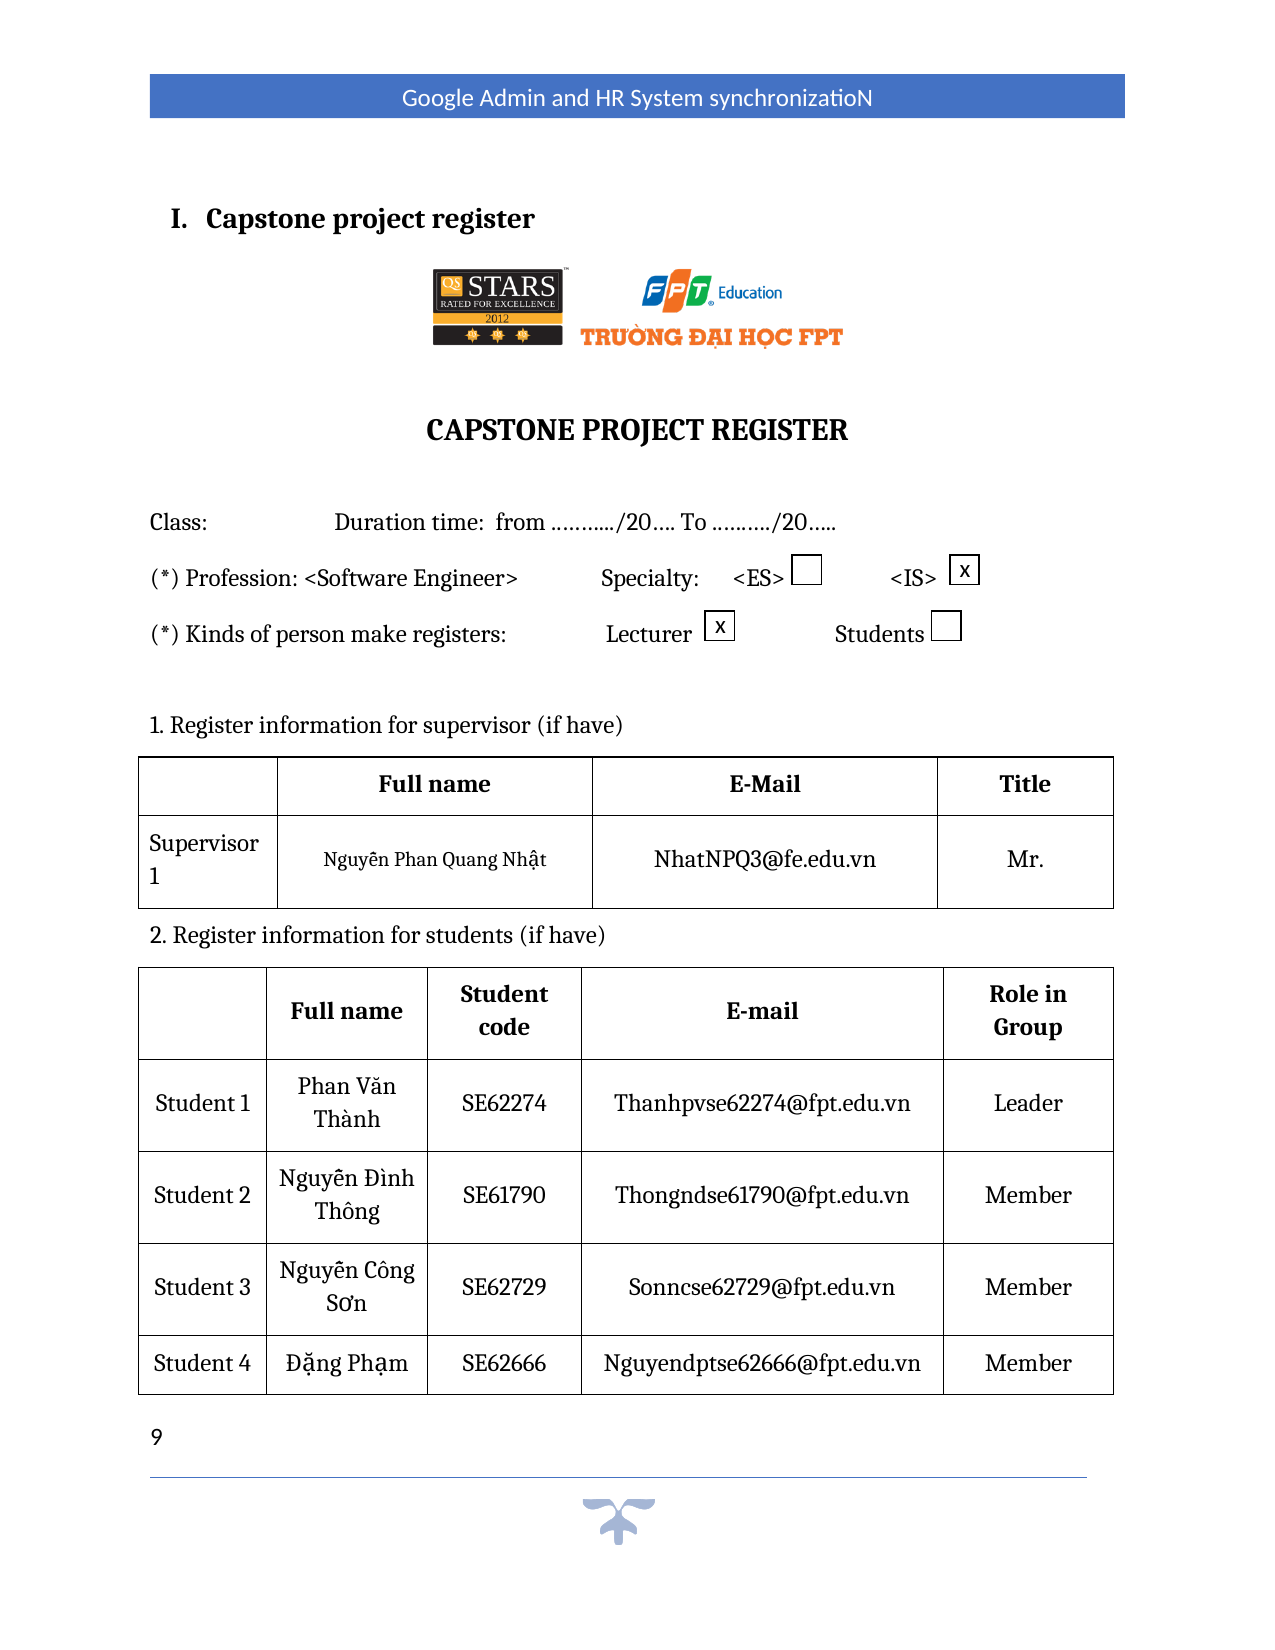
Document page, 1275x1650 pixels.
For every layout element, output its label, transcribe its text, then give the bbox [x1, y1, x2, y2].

text CAPSTONE PROJECT REGISTER [150, 412, 1125, 448]
table_header [139, 968, 266, 1059]
table_cell Student 3 [139, 1244, 266, 1335]
table_cell Thongndse61790@fpt.edu.vn [582, 1152, 943, 1243]
subtitle Capstone project register [187, 202, 1125, 235]
table_cell Sonncse62729@fpt.edu.vn [582, 1244, 943, 1335]
table_cell SE62729 [428, 1244, 581, 1335]
table_cell Supervisor 1 [139, 816, 277, 907]
table_cell Leader [944, 1060, 1113, 1151]
table_header Full name [278, 758, 592, 815]
text Class: Duration time: from ..…….../20…. To ..….…./20….. [150, 508, 1125, 537]
table_cell Member [944, 1336, 1113, 1394]
table_cell Mr. [938, 816, 1113, 907]
text 2. Register information for students (if have) [150, 921, 1125, 950]
table_cell SE62666 [428, 1336, 581, 1394]
table_cell Nguyễn Công Sơn [267, 1244, 427, 1335]
table_header Student code [428, 968, 581, 1059]
table_cell Member [944, 1152, 1113, 1243]
table_header [139, 758, 277, 815]
table_cell Member [944, 1244, 1113, 1335]
table_cell Student 2 [139, 1152, 266, 1243]
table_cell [582, 1336, 943, 1394]
table_header Full name [267, 968, 427, 1059]
text 1. Register information for supervisor (if have) [150, 711, 1125, 739]
text (*) Kinds of person make registers: Lecturer Students [150, 609, 1125, 648]
table_header Role in Group [944, 968, 1113, 1059]
table_cell SE61790 [428, 1152, 581, 1243]
table_cell Student 4 [139, 1336, 266, 1394]
table_cell Phan Văn Thành [267, 1060, 427, 1151]
table_cell Nguyễn Đình Thông [267, 1152, 427, 1243]
table_header Title [938, 758, 1113, 815]
picture [423, 252, 852, 360]
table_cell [267, 1336, 427, 1394]
table_header E-mail [582, 968, 943, 1059]
table_cell SE62274 [428, 1060, 581, 1151]
table_cell Student 1 [139, 1060, 266, 1151]
table_cell NhatNPQ3@fe.edu.vn [593, 816, 937, 907]
table_header E-Mail [593, 758, 937, 815]
table_cell Thanhpvse62274@fpt.edu.vn [582, 1060, 943, 1151]
table_cell Nguyễn Phan Quang Nhật [278, 816, 592, 907]
text (*) Profession: <Software Engineer> Specialty: <ES> <IS> [150, 553, 1125, 593]
